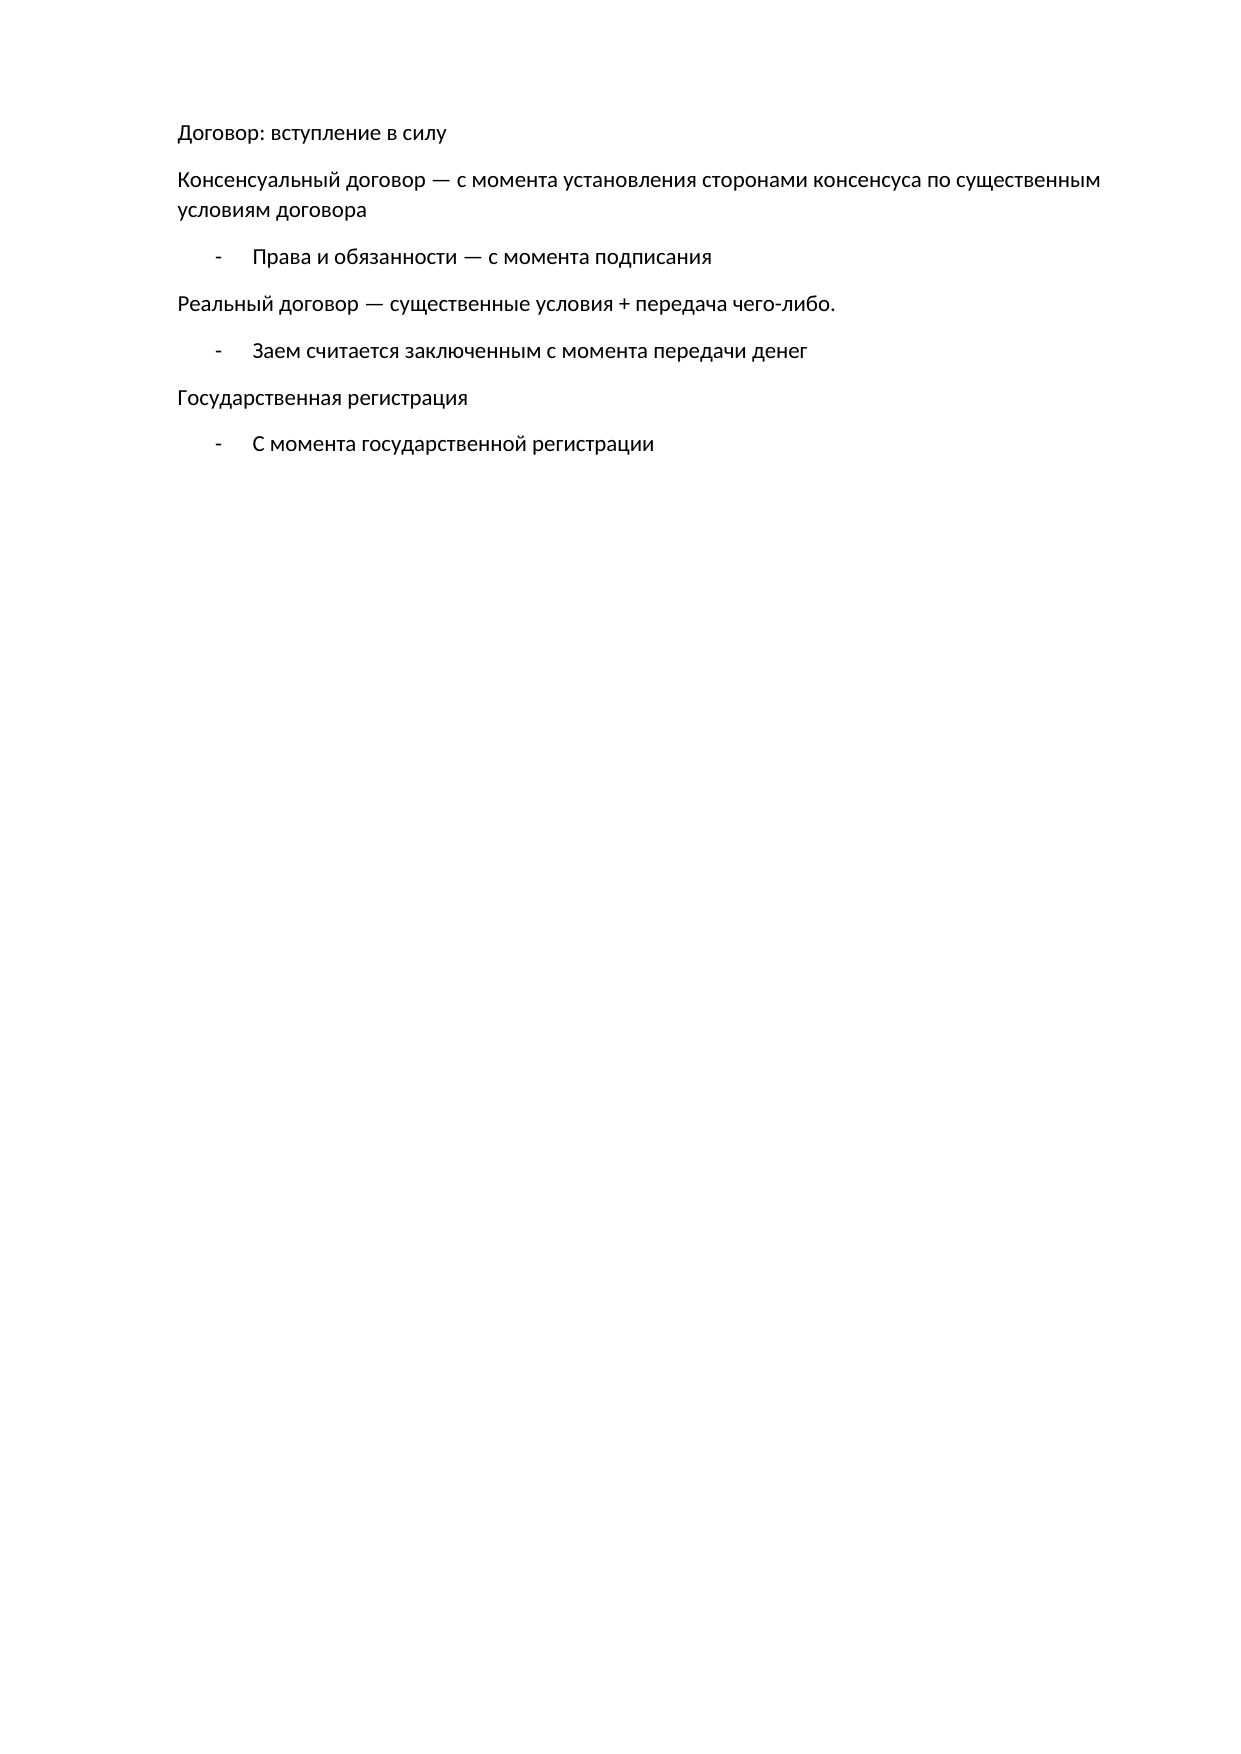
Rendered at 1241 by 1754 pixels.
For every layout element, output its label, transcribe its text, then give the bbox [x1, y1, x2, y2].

list Права и обязанности — с момента подписания [215, 242, 1152, 270]
list Заем считается заключенным с момента передачи денег [215, 336, 1152, 364]
text Реальный договор — существенные условия + передача чего-либо. [177, 289, 1152, 317]
text Договор: вступление в силу [177, 118, 1152, 146]
text Государственная регистрация [177, 383, 1152, 411]
text Консенсуальный договор — с момента установления сторонами консенсуса по существенным условиям договора [177, 165, 1152, 223]
list С момента государственной регистрации [215, 429, 1152, 458]
